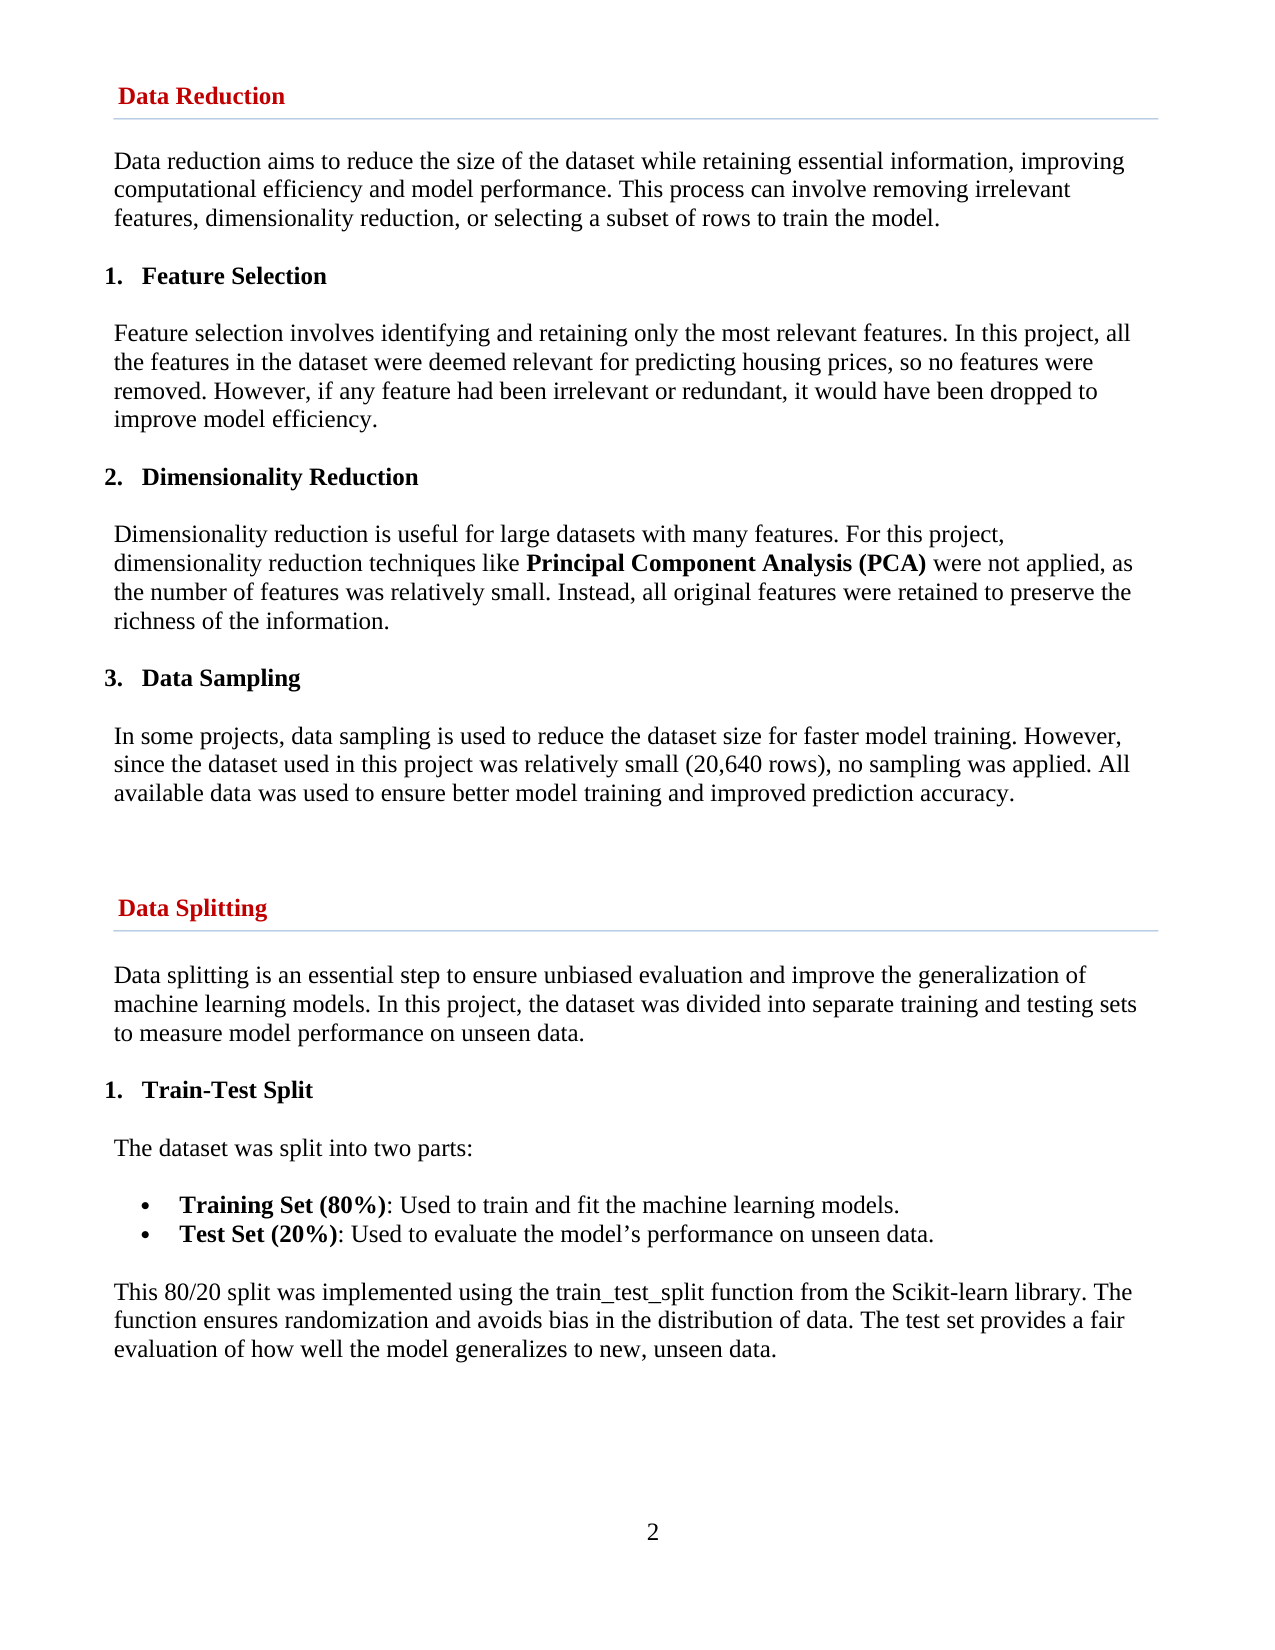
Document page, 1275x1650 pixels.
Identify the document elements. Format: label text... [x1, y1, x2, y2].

text Feature selection involves identifying and retaining only the most relevant features. In this project, all the features in the dataset were deemed relevant for predicting housing prices, so no features were removed. However, if any feature had been irrelevant or redundant, it would have been dropped to improve model efficiency. [113, 318, 1145, 433]
list Feature Selection [104, 261, 1145, 289]
text Data splitting is an essential step to ensure unbiased evaluation and improve the generalization of machine learning models. In this project, the dataset was divided into separate training and testing sets to measure model performance on unseen data. [113, 960, 1145, 1047]
subtitle Data Reduction [118, 81, 1103, 110]
subtitle Data Splitting [118, 893, 1103, 922]
list Training Set (80%): Used to train and fit the machine learning models. [142, 1190, 1145, 1219]
text Dimensionality reduction is useful for large datasets with many features. For this project, dimensionality reduction techniques like Principal Component Analysis (PCA) were not applied, as the number of features was relatively small. Instead, all original features were retained to preserve the richness of the information. [113, 519, 1145, 634]
text Data reduction aims to reduce the size of the dataset while retaining essential information, improving computational efficiency and model performance. This process can involve removing irrelevant features, dimensionality reduction, or selecting a subset of rows to train the model. [113, 146, 1145, 232]
list Train-Test Split [104, 1075, 1145, 1104]
list Dimensionality Reduction [104, 462, 1145, 491]
list Test Set (20%): Used to evaluate the model’s performance on unseen data. [142, 1219, 1145, 1248]
text The dataset was split into two parts: [113, 1133, 1145, 1162]
text In some projects, data sampling is used to reduce the dataset size for faster model training. However, since the dataset used in this project was relatively small (20,640 rows), no sampling was applied. All available data was used to ensure better model training and improved prediction accuracy. [113, 721, 1145, 807]
text This 80/20 split was implemented using the train_test_split function from the Scikit-learn library. The function ensures randomization and avoids bias in the distribution of data. The test set provides a fair evaluation of how well the model generalizes to new, unseen data. [113, 1277, 1145, 1363]
list Data Sampling [104, 663, 1145, 692]
